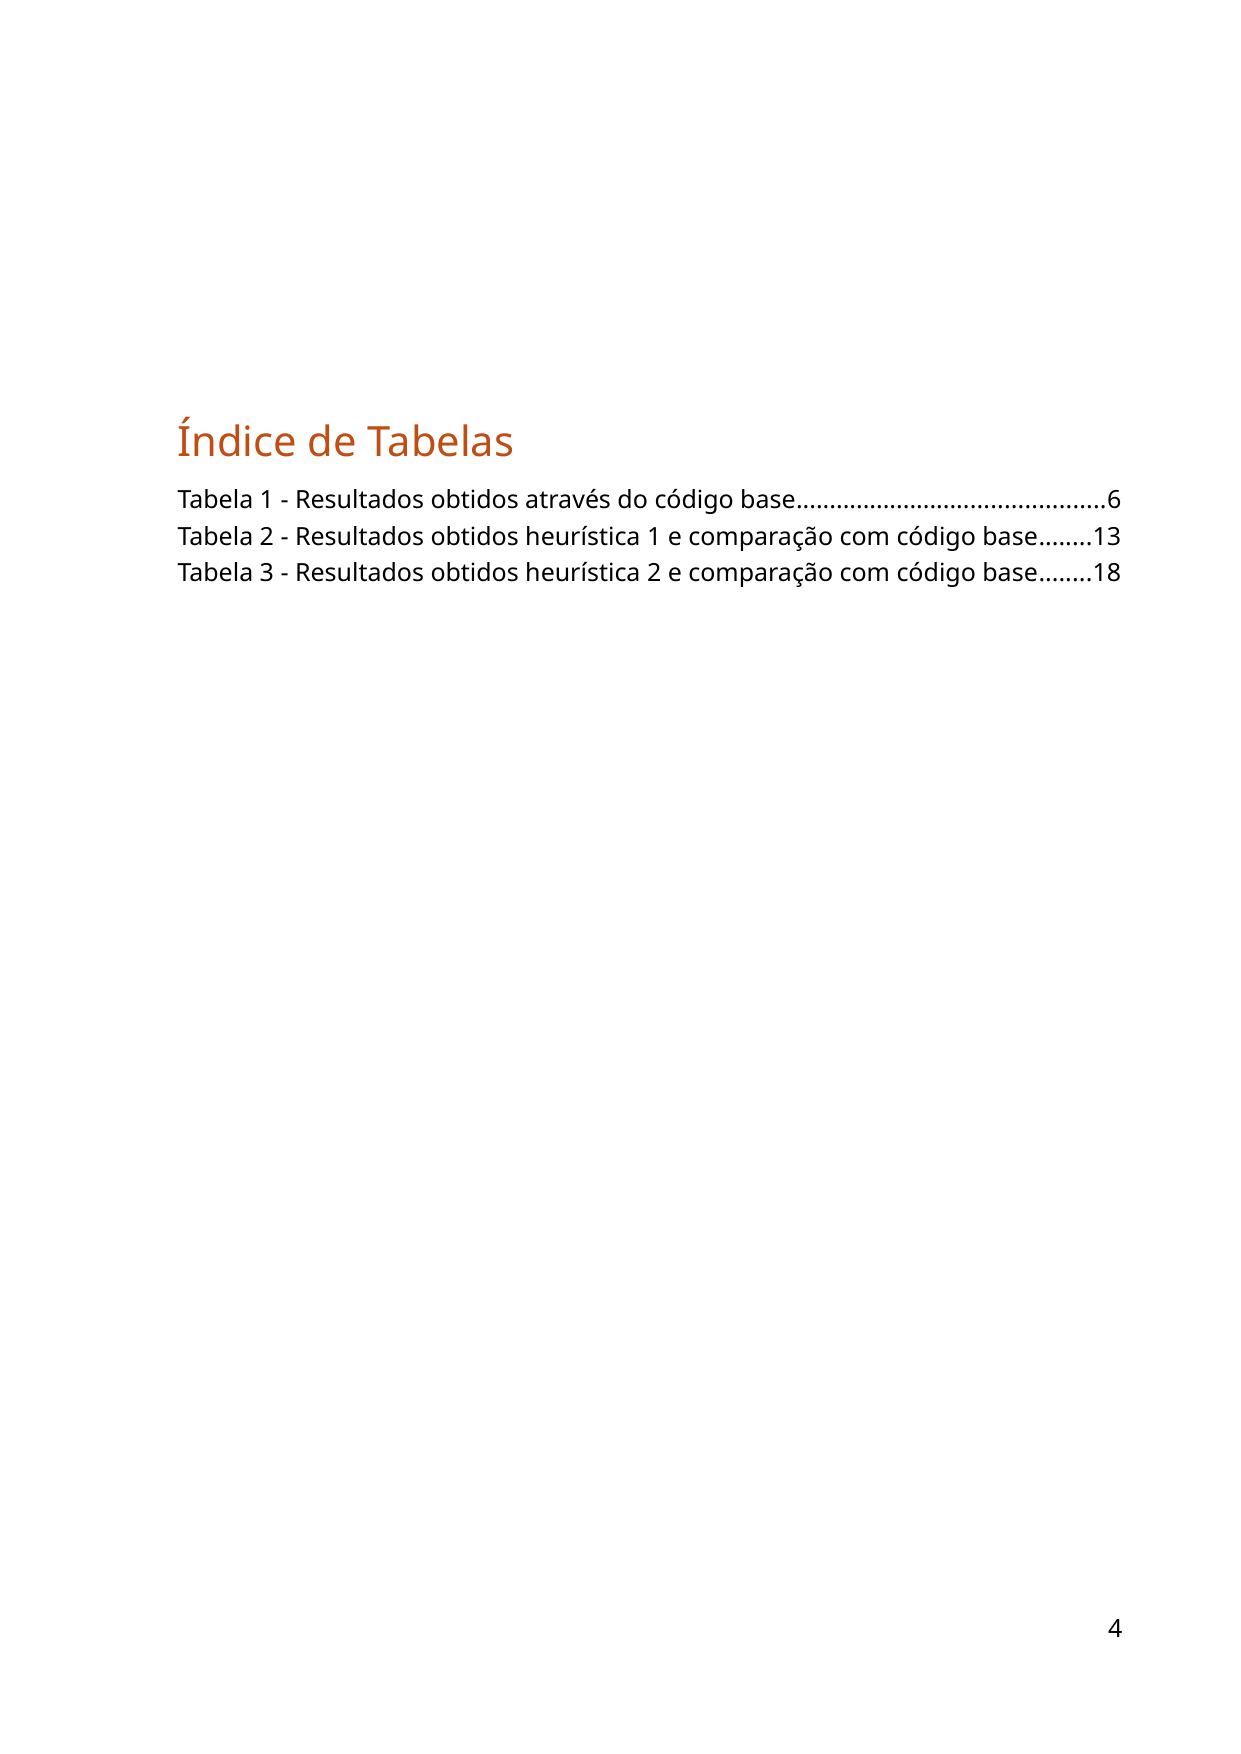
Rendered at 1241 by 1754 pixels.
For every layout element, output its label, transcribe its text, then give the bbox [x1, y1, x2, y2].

text Tabela 2 - Resultados obtidos heurística 1 e comparação com código base 13 [177, 518, 1122, 552]
text Tabela 1 - Resultados obtidos através do código base 6 [177, 481, 1122, 515]
subtitle Índice de Tabelas [177, 412, 1122, 468]
text Tabela 3 - Resultados obtidos heurística 2 e comparação com código base 18 [177, 555, 1122, 589]
